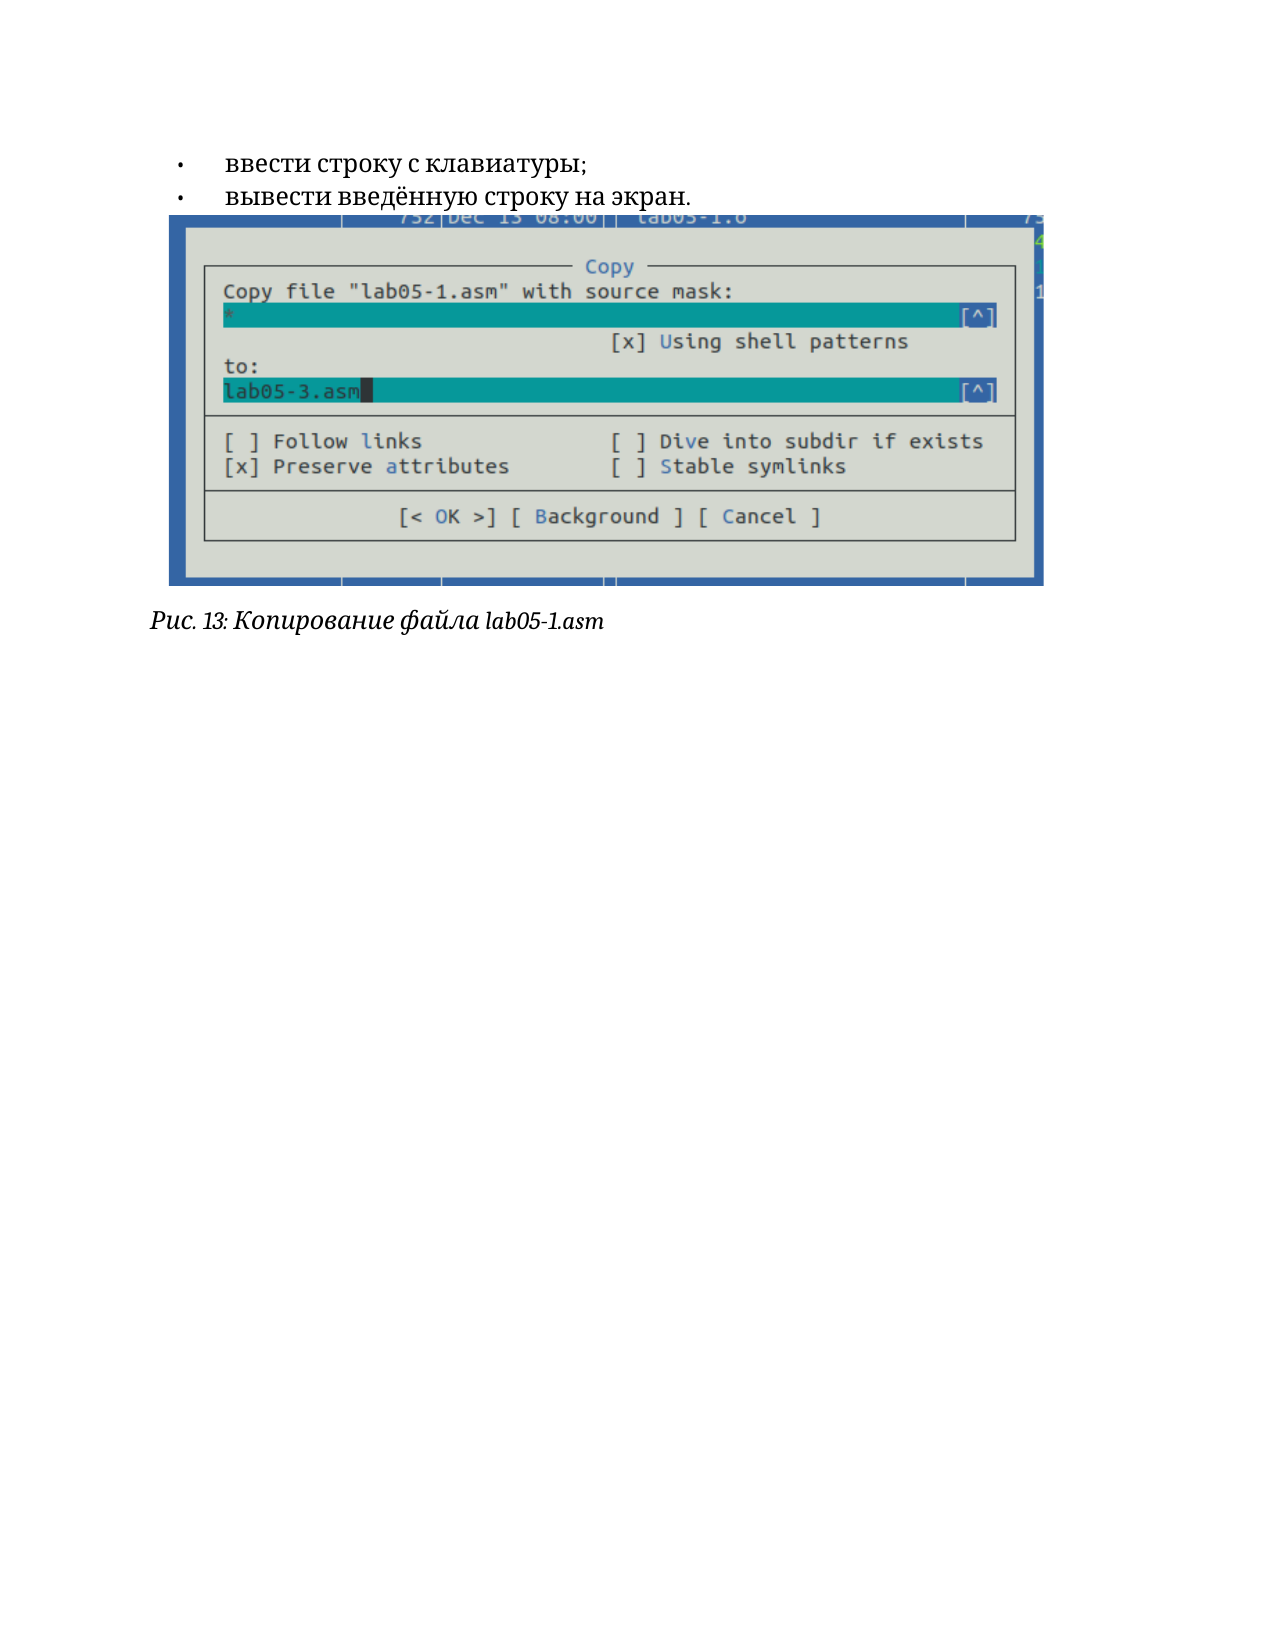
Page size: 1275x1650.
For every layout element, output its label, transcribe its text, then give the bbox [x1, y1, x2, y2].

picture [168, 215, 1044, 586]
list ввести строку с клавиатуры; [175, 150, 1125, 179]
list вывести введённую строку на экран. [175, 182, 1125, 211]
text Рис. 13: Копирование файла lab05-1.asm [150, 607, 1125, 636]
